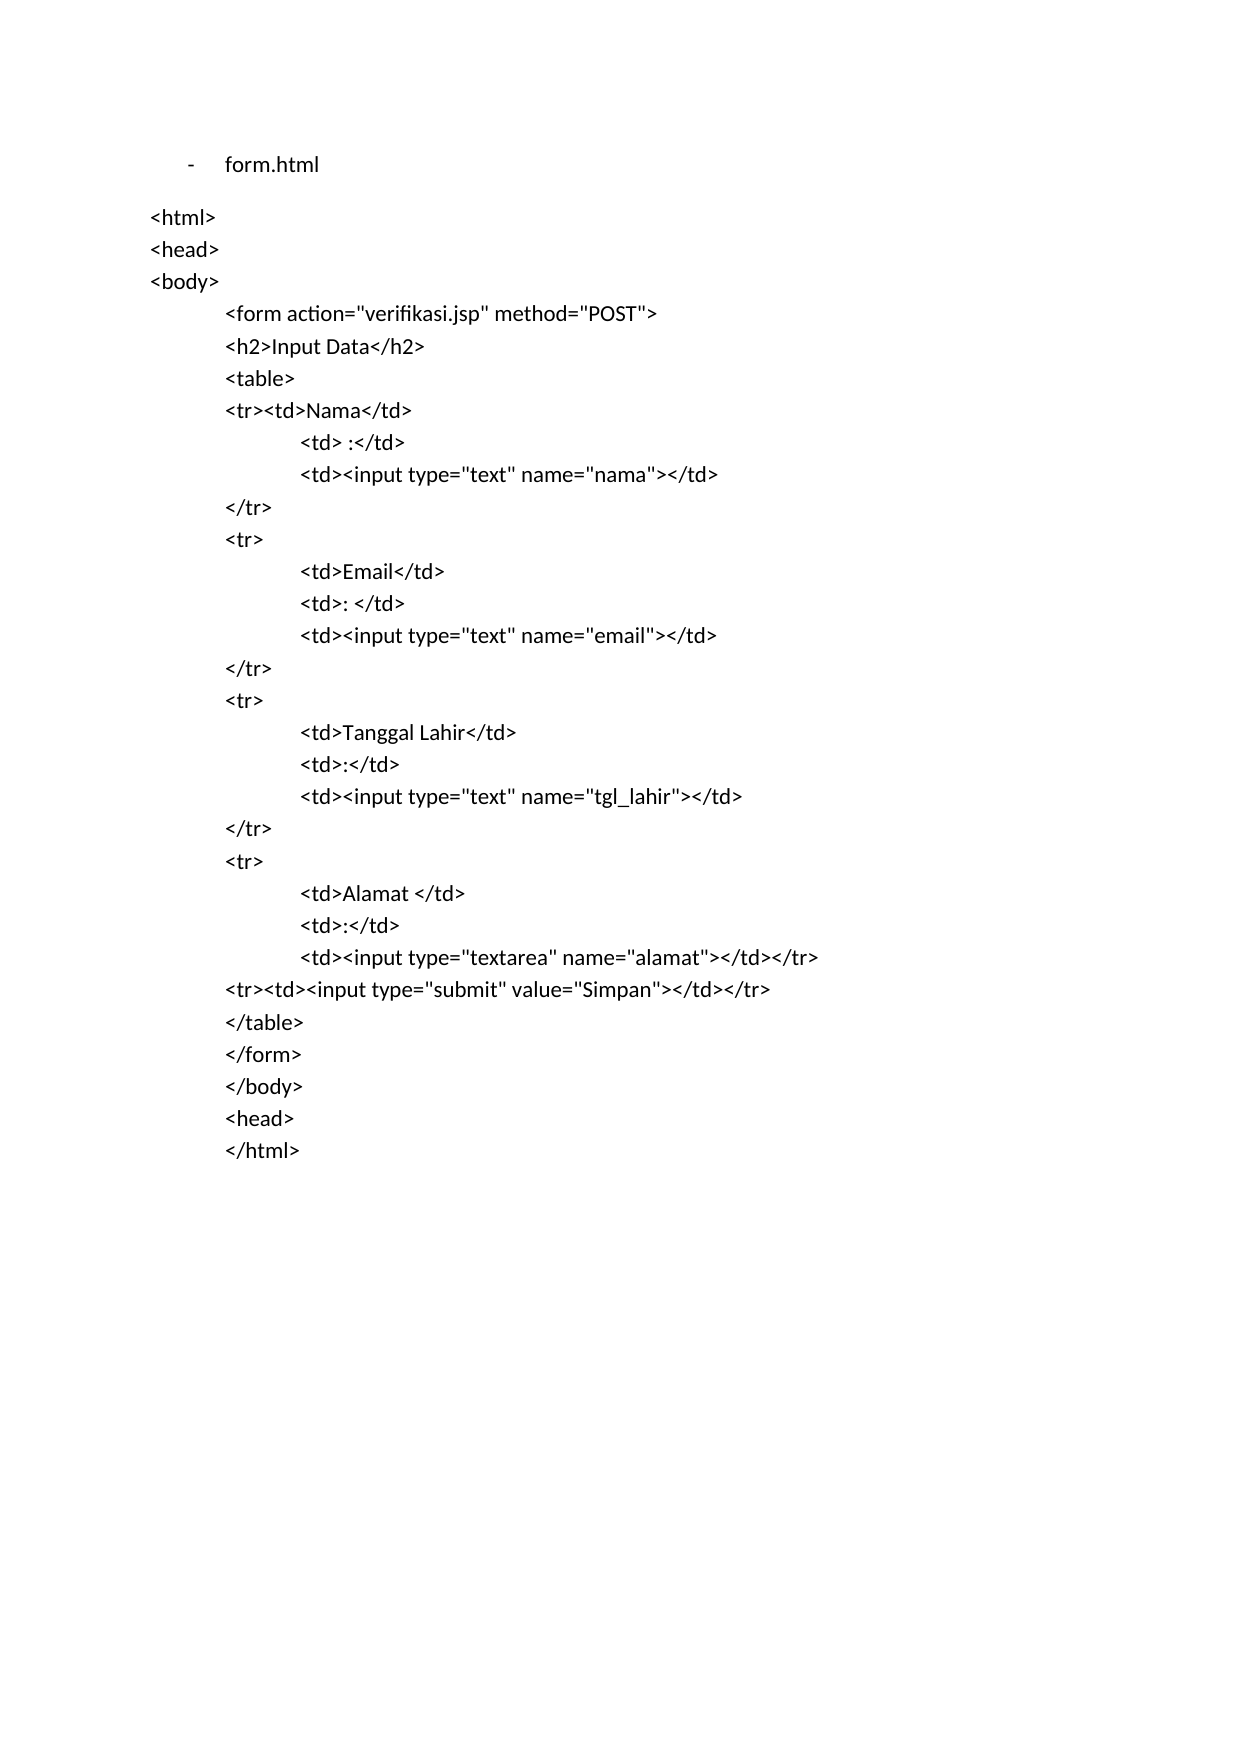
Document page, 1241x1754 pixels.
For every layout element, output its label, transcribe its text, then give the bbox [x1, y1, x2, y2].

text <tr><td>Nama</td> [150, 396, 1090, 424]
text <td><input type="textarea" name="alamat"></td></tr> [150, 943, 1090, 971]
text <tr> [150, 847, 1090, 875]
text </table> [150, 1008, 1090, 1036]
text <head> [150, 1104, 1090, 1132]
text </tr> [150, 654, 1090, 682]
text </form> [150, 1040, 1090, 1068]
text <form action="verifikasi.jsp" method="POST"> [150, 299, 1090, 328]
text <tr> [150, 686, 1090, 714]
text <body> [150, 267, 1090, 295]
text <td>Email</td> [150, 557, 1090, 585]
text <html> [150, 203, 1090, 231]
text <td> :</td> [150, 428, 1090, 456]
text <td>Alamat </td> [150, 879, 1090, 907]
text <td>: </td> [150, 589, 1090, 617]
list form.html [187, 150, 1090, 178]
text <h2>Input Data</h2> [150, 332, 1090, 360]
text </html> [150, 1136, 1090, 1164]
text <td>Tanggal Lahir</td> [150, 718, 1090, 746]
text <td>:</td> [150, 911, 1090, 939]
text </tr> [150, 814, 1090, 843]
text </body> [150, 1072, 1090, 1100]
text </tr> [150, 493, 1090, 521]
text <table> [150, 364, 1090, 392]
text <tr> [150, 525, 1090, 553]
text <td><input type="text" name="email"></td> [150, 621, 1090, 649]
text <td><input type="text" name="tgl_lahir"></td> [150, 782, 1090, 810]
text <tr><td><input type="submit" value="Simpan"></td></tr> [150, 976, 1090, 1003]
text <td><input type="text" name="nama"></td> [150, 461, 1090, 488]
text <head> [150, 235, 1090, 263]
text <td>:</td> [150, 750, 1090, 778]
